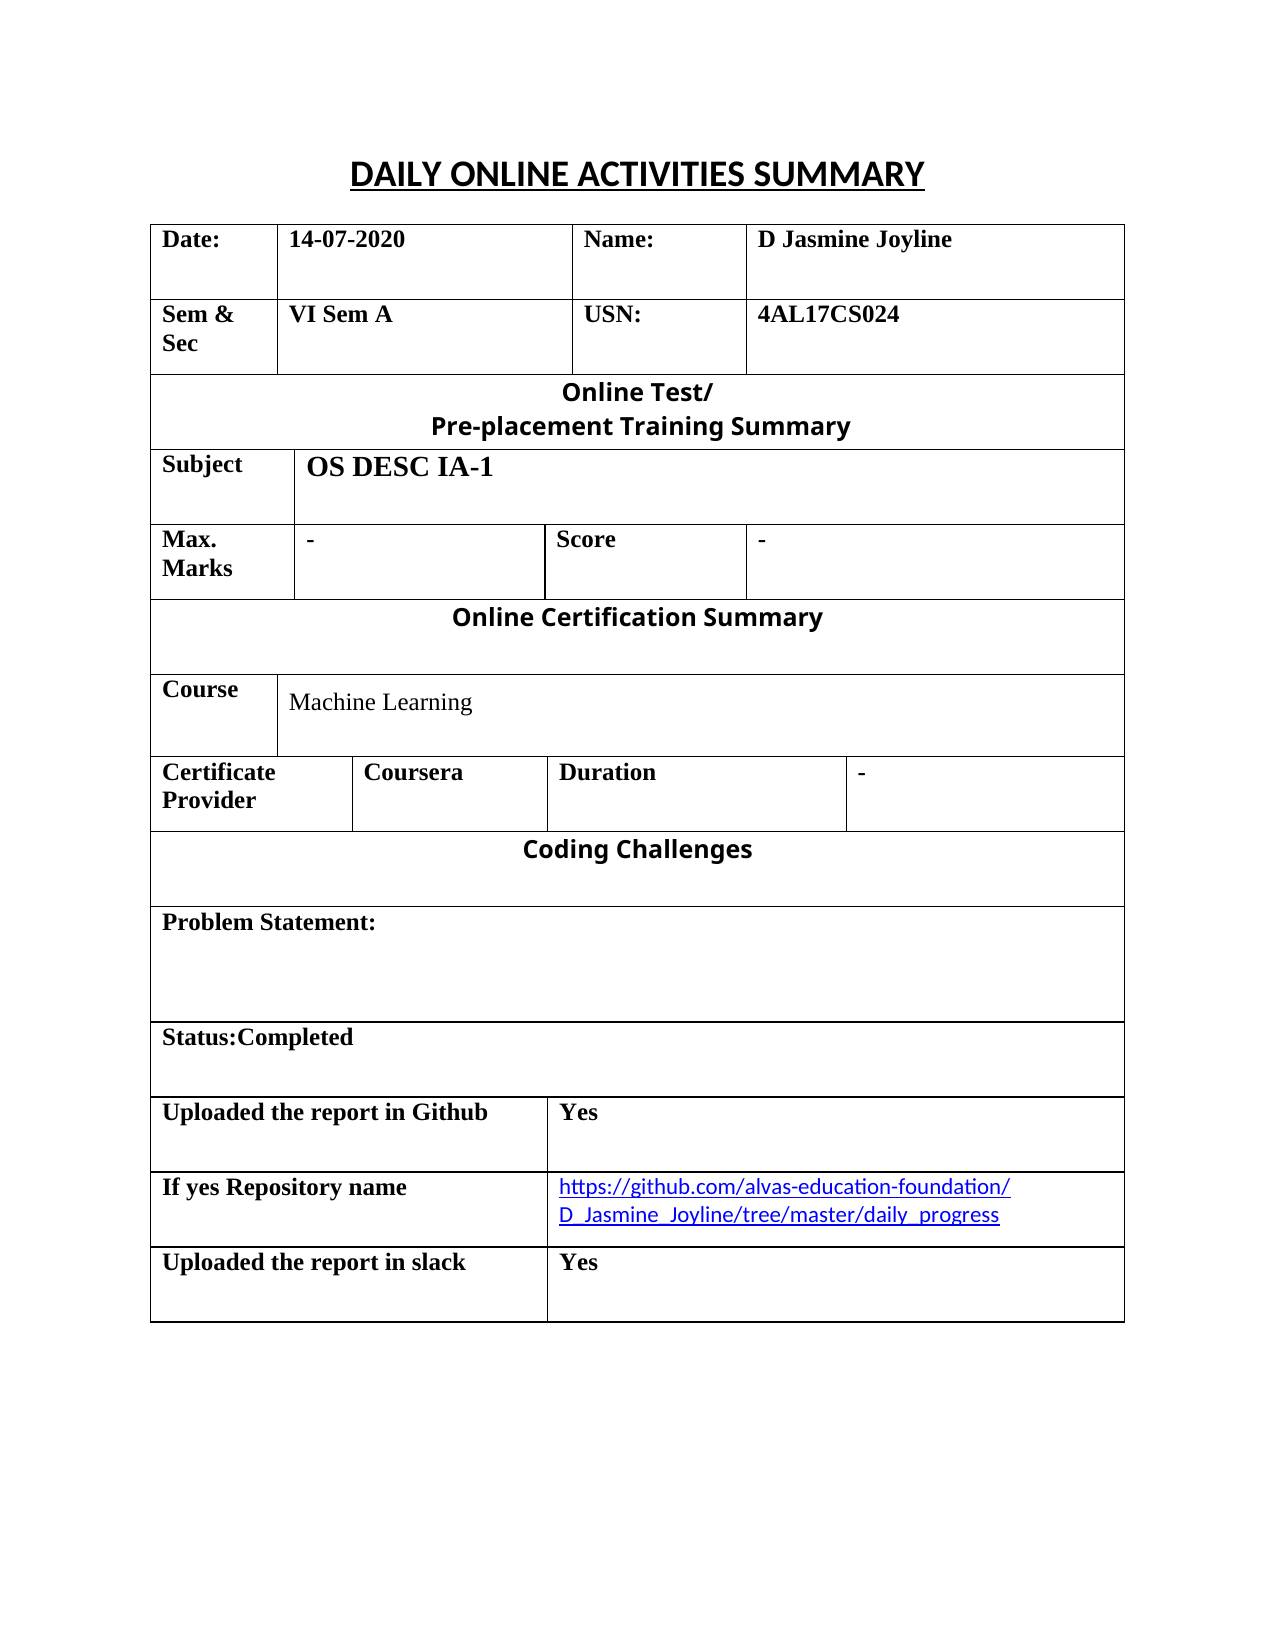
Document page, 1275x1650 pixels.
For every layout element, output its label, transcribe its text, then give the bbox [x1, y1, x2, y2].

table_cell Uploaded the report in slack [151, 1248, 547, 1321]
text DAILY ONLINE ACTIVITIES SUMMARY [150, 150, 1125, 196]
table_cell https://github.com/alvas-education-foundation/D_Jasmine_Joyline/tree/master/daily_progress [548, 1173, 1124, 1246]
table_cell Online Certification Summary [151, 600, 1124, 673]
table_cell If yes Repository name [151, 1173, 547, 1246]
table_cell Online Test/ Pre-placement Training Summary [151, 375, 1124, 448]
table_cell 4AL17CS024 [747, 300, 1124, 373]
table_cell Duration [548, 757, 846, 831]
table_cell Max. Marks [151, 525, 294, 598]
table_cell Subject [151, 450, 294, 523]
table_cell Yes [548, 1248, 1124, 1321]
table_cell - [295, 525, 544, 598]
table_cell Yes [548, 1098, 1124, 1171]
table_cell Certificate Provider [151, 757, 352, 831]
table_cell Coding Challenges [151, 832, 1124, 906]
table_cell USN: [573, 300, 746, 373]
table_cell VI Sem A [278, 300, 572, 373]
table_cell - [847, 757, 1124, 831]
table_cell Course [151, 675, 277, 756]
table_header 14-07-2020 [278, 225, 572, 298]
table_cell Problem Statement: [151, 907, 1124, 1021]
table_cell Coursera [353, 757, 547, 831]
table_cell Score [546, 525, 746, 598]
table_cell Sem & Sec [151, 300, 277, 373]
table_header Date: [151, 225, 277, 298]
table_cell Machine Learning [278, 675, 1124, 756]
table_header Name: [573, 225, 746, 298]
table_header D Jasmine Joyline [747, 225, 1124, 298]
table_cell OS DESC IA-1 [295, 450, 1124, 523]
table_cell Uploaded the report in Github [151, 1098, 547, 1171]
table_cell - [747, 525, 1124, 598]
table_cell Status:Completed [151, 1023, 1124, 1096]
